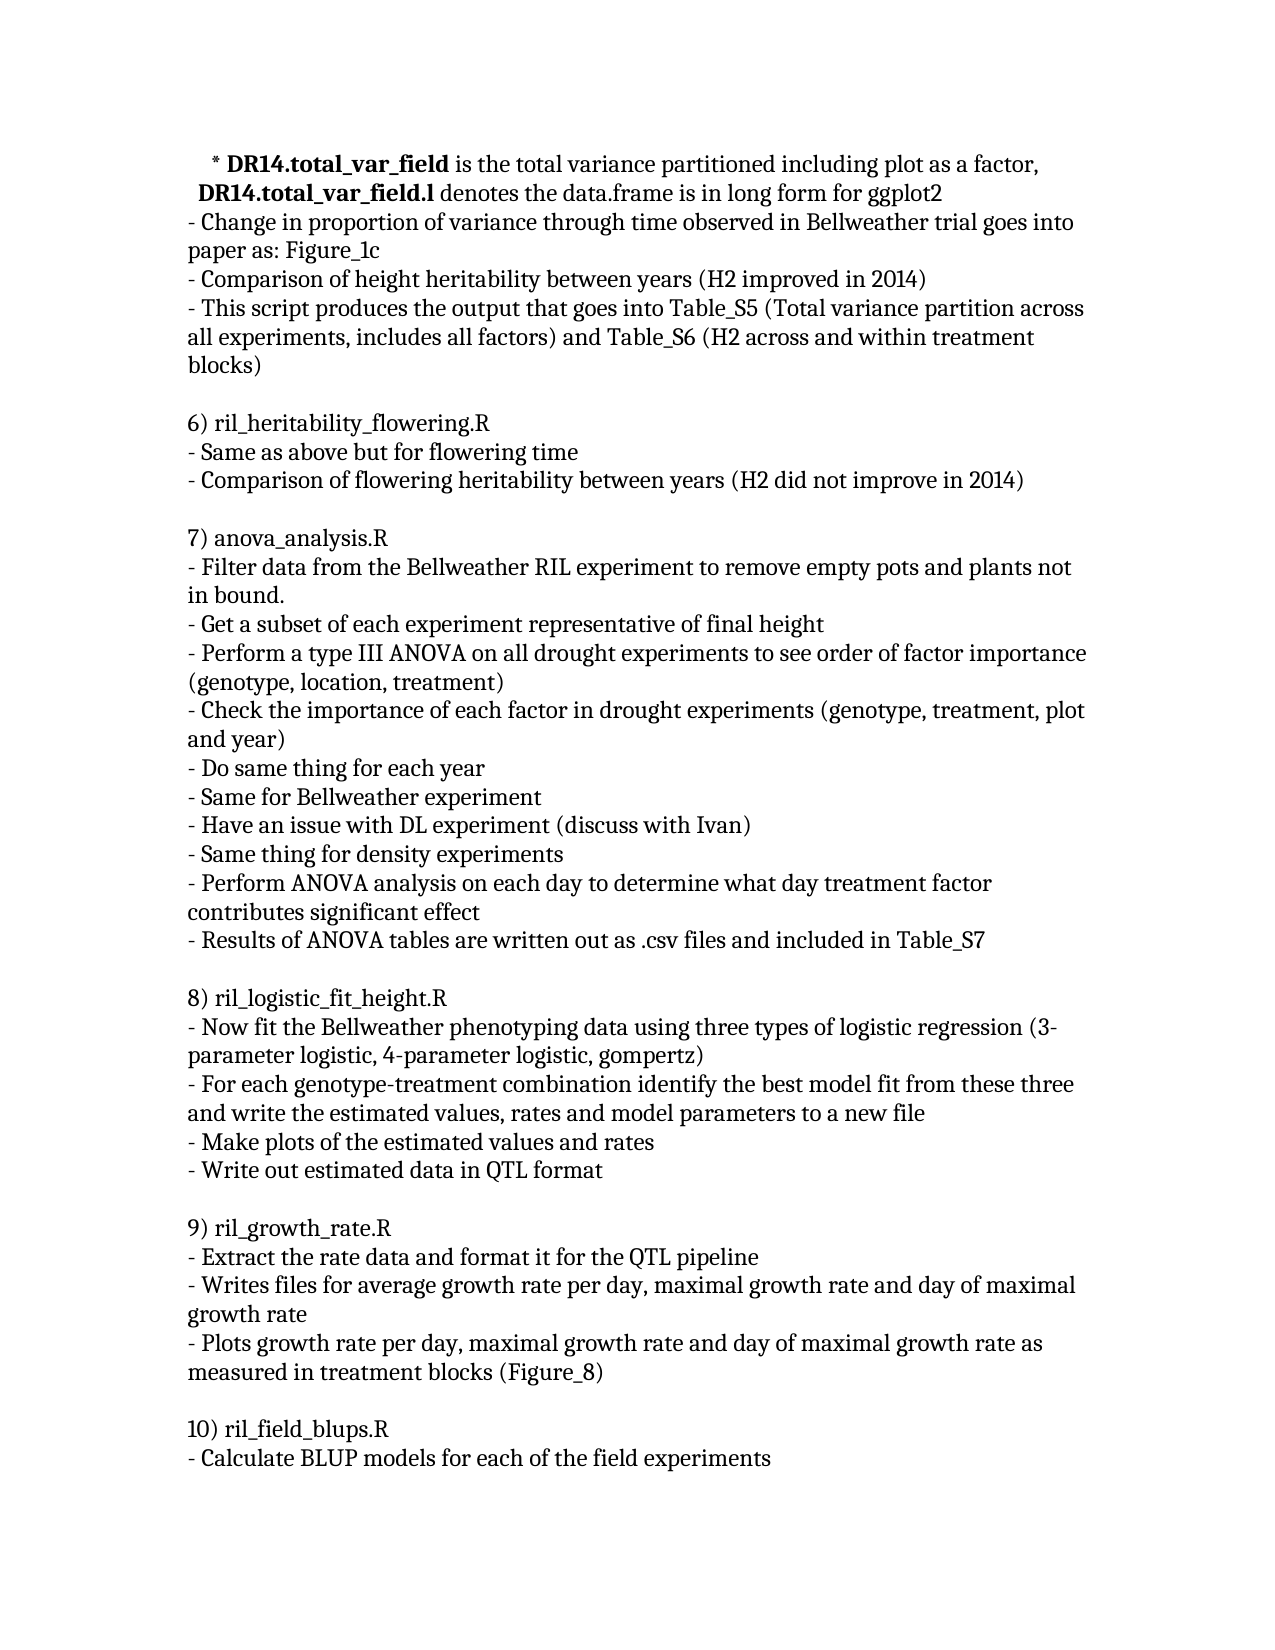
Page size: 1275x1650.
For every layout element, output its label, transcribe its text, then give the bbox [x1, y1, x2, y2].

text - Perform a type III ANOVA on all drought experiments to see order of factor importance (genotype, location, treatment) [187, 639, 1087, 696]
text - Same thing for density experiments [187, 840, 1087, 869]
text 9) ril_growth_rate.R [187, 1214, 1087, 1242]
text - Do same thing for each year [187, 754, 1087, 782]
text - This script produces the output that goes into Table_S5 (Total variance partition across all experiments, includes all factors) and Table_S6 (H2 across and within treatment blocks) [187, 294, 1087, 380]
text - Perform ANOVA analysis on each day to determine what day treatment factor contributes significant effect [187, 869, 1087, 926]
text - Filter data from the Bellweather RIL experiment to remove empty pots and plants not in bound. [187, 552, 1087, 610]
text 10) ril_field_blups.R [187, 1415, 1087, 1444]
text - Comparison of flowering heritability between years (H2 did not improve in 2014) [187, 466, 1087, 495]
text - Same for Bellweather experiment [187, 782, 1087, 811]
text - Plots growth rate per day, maximal growth rate and day of maximal growth rate as measured in treatment blocks (Figure_8) [187, 1329, 1087, 1386]
text * DR14.total_var_field is the total variance partitioned including plot as a factor, DR14.total_var_field.l denotes the data.frame is in long form for ggplot2 [198, 150, 1087, 207]
text - Same as above but for flowering time [187, 437, 1087, 466]
text - Comparison of height heritability between years (H2 improved in 2014) [187, 265, 1087, 294]
text - Get a subset of each experiment representative of final height [187, 610, 1087, 639]
text 8) ril_logistic_fit_height.R [187, 984, 1087, 1012]
text - For each genotype-treatment combination identify the best model fit from these three and write the estimated values, rates and model parameters to a new file [187, 1070, 1087, 1127]
text 7) anova_analysis.R [187, 524, 1087, 552]
text - Change in proportion of variance through time observed in Bellweather trial goes into paper as: Figure_1c [187, 207, 1087, 265]
text - Make plots of the estimated values and rates [187, 1127, 1087, 1156]
text - Writes files for average growth rate per day, maximal growth rate and day of maximal growth rate [187, 1271, 1087, 1329]
text 6) ril_heritability_flowering.R [187, 409, 1087, 437]
text - Calculate BLUP models for each of the field experiments [187, 1444, 1087, 1472]
text - Results of ANOVA tables are written out as .csv files and included in Table_S7 [187, 926, 1087, 955]
text - Extract the rate data and format it for the QTL pipeline [187, 1242, 1087, 1271]
text - Now fit the Bellweather phenotyping data using three types of logistic regression (3-parameter logistic, 4-parameter logistic, gompertz) [187, 1012, 1087, 1070]
text - Have an issue with DL experiment (discuss with Ivan) [187, 811, 1087, 840]
text - Check the importance of each factor in drought experiments (genotype, treatment, plot and year) [187, 696, 1087, 754]
text - Write out estimated data in QTL format [187, 1156, 1087, 1185]
